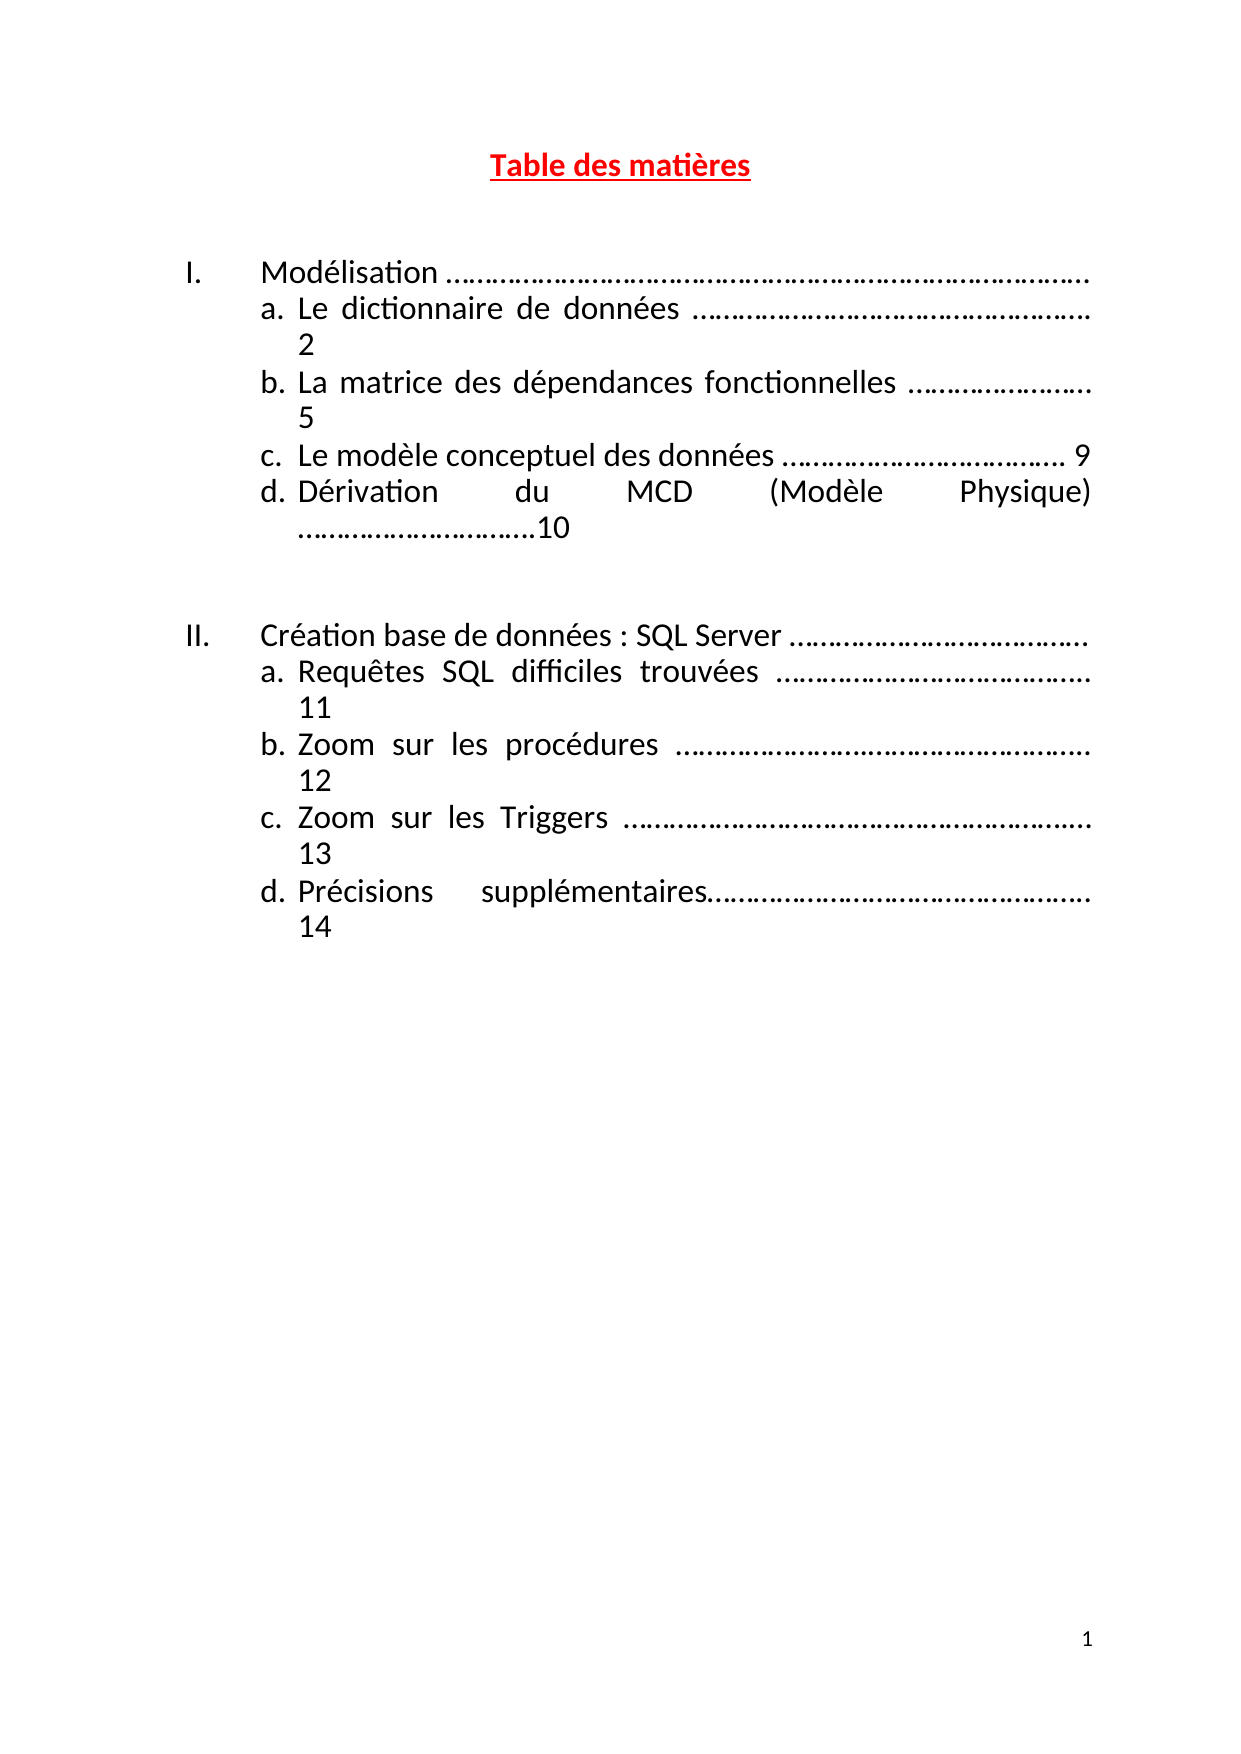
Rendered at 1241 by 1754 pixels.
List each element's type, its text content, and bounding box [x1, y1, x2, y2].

list La matrice des dépendances fonctionnelles …………………… 5 [260, 364, 1093, 437]
list Zoom sur les Triggers ………………………………………………….…13 [260, 800, 1093, 873]
list Le modèle conceptuel des données ………………………………. 9 [260, 437, 1093, 474]
list Précisions supplémentaires………………………………………….. 14 [260, 873, 1093, 946]
list Modélisation ………………………………………………………………………… [185, 254, 1093, 291]
list Requêtes SQL difficiles trouvées ………………………………….. 11 [260, 653, 1093, 727]
list Zoom sur les procédures …………………….……………………….. 12 [260, 727, 1093, 800]
list Le dictionnaire de données ……………………………………………. 2 [260, 291, 1093, 364]
list Création base de données : SQL Server ………………………………… [185, 617, 1093, 653]
list Dérivation du MCD (Modèle Physique) ………………………….10 [260, 474, 1093, 547]
text Table des matières [148, 148, 1093, 184]
